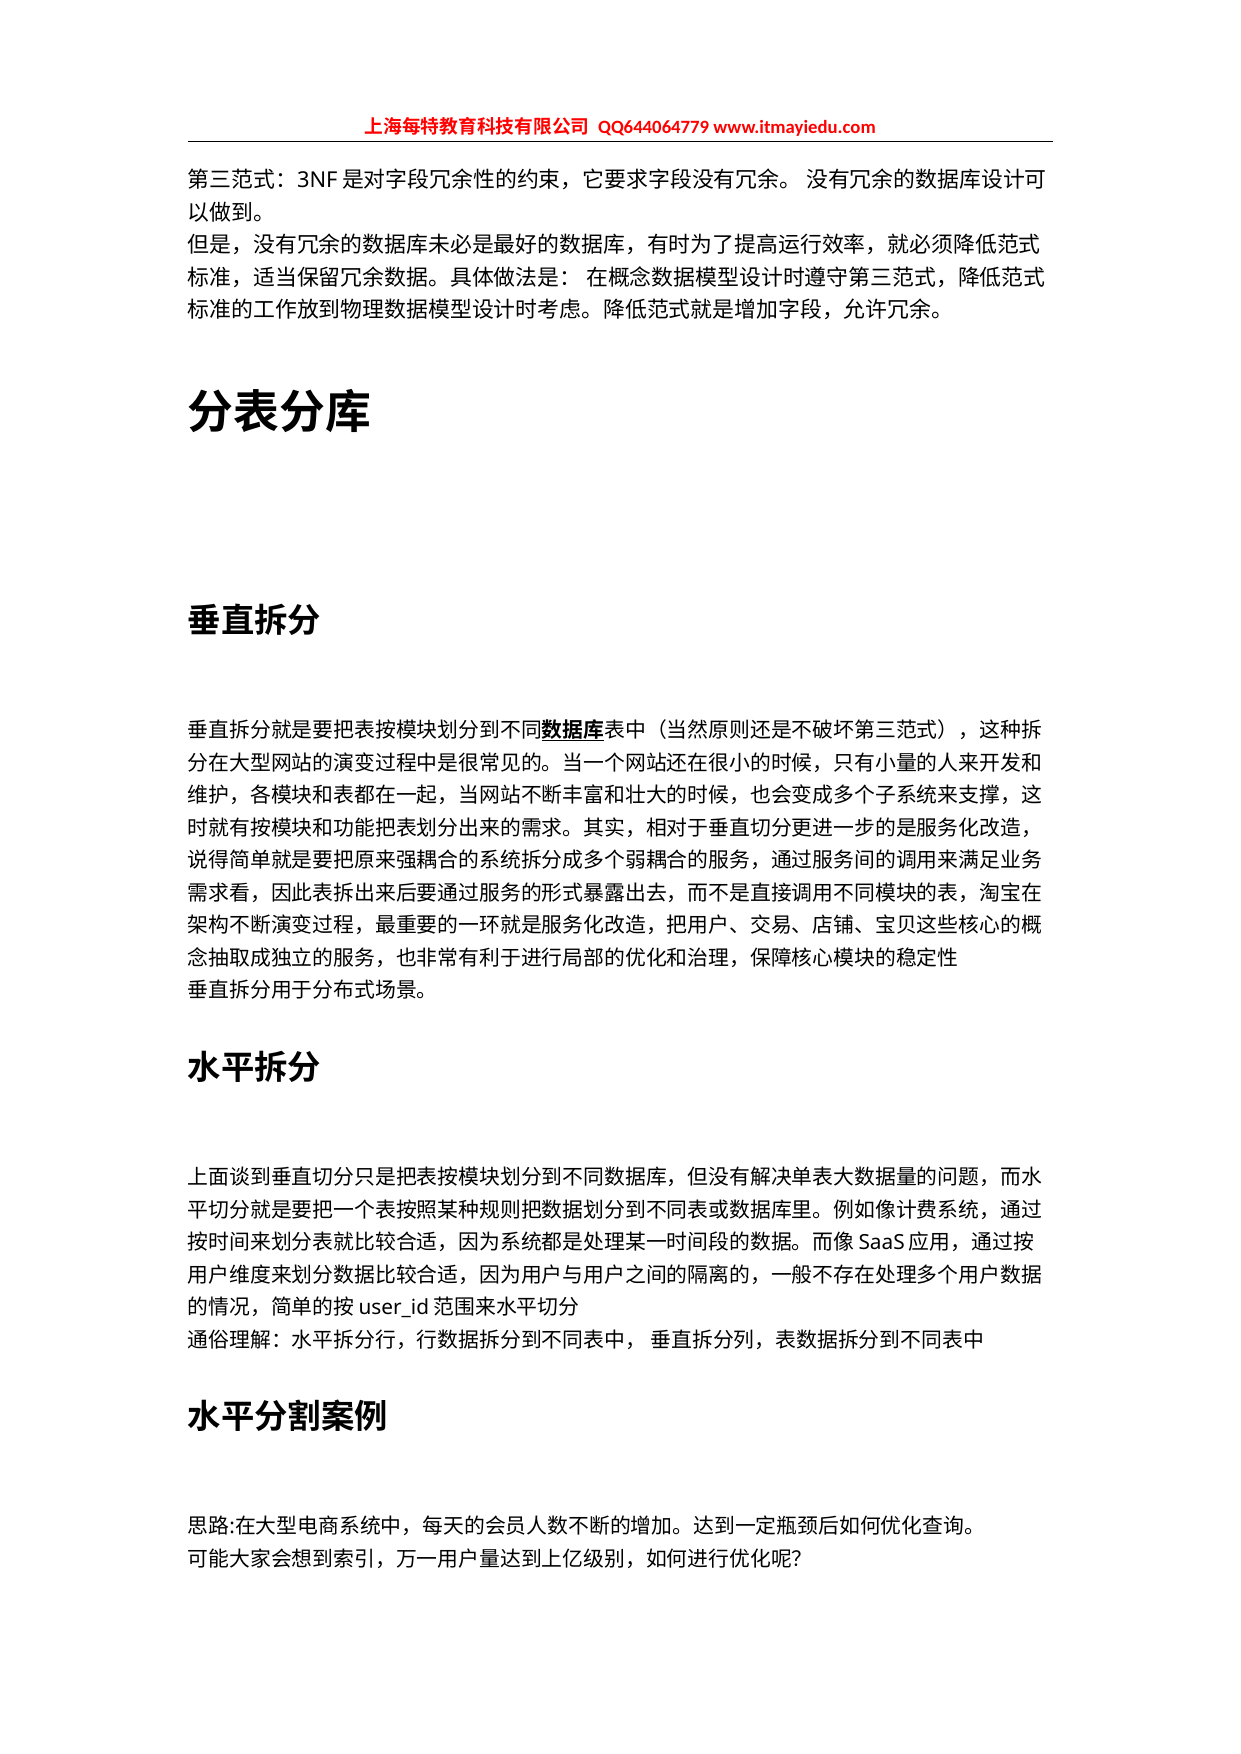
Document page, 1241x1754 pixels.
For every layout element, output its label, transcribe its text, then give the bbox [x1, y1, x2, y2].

subtitle 水平拆分 [187, 1032, 1053, 1097]
text 思路:在大型电商系统中，每天的会员人数不断的增加。达到一定瓶颈后如何优化查询。 [187, 1508, 1053, 1541]
text 垂直拆分就是要把表按模块划分到不同数据库表中（当然原则还是不破坏第三范式），这种拆分在大型网站的演变过程中是很常见的。当一个网站还在很小的时候，只有小量的人来开发和维护，各模块和表都在一起，当网站不断丰富和壮大的时候，也会变成多个子系统来支撑，这时就有按模块和功能把表划分出来的需求。其实，相对于垂直切分更进一步的是服务化改造，说得简单就是要把原来强耦合的系统拆分成多个弱耦合的服务，通过服务间的调用来满足业务需求看，因此表拆出来后要通过服务的形式暴露出去，而不是直接调用不同模块的表，淘宝在架构不断演变过程，最重要的一环就是服务化改造，把用户、交易、店铺、宝贝这些核心的概念抽取成独立的服务，也非常有利于进行局部的优化和治理，保障核心模块的稳定性 [187, 712, 1053, 972]
text 第三范式：3NF是对字段冗余性的约束，它要求字段没有冗余。 没有冗余的数据库设计可以做到。 [187, 162, 1053, 227]
text 但是，没有冗余的数据库未必是最好的数据库，有时为了提高运行效率，就必须降低范式标准，适当保留冗余数据。具体做法是： 在概念数据模型设计时遵守第三范式，降低范式标准的工作放到物理数据模型设计时考虑。降低范式就是增加字段，允许冗余。 [187, 227, 1053, 324]
subtitle 垂直拆分 [187, 585, 1053, 650]
subtitle 分表分库 [187, 360, 1053, 457]
subtitle 水平分割案例 [187, 1381, 1053, 1446]
text 可能大家会想到索引，万一用户量达到上亿级别，如何进行优化呢？ [187, 1541, 1053, 1573]
text 通俗理解：水平拆分行，行数据拆分到不同表中， 垂直拆分列，表数据拆分到不同表中 [187, 1322, 1053, 1354]
text 垂直拆分用于分布式场景。 [187, 972, 1053, 1005]
text 上面谈到垂直切分只是把表按模块划分到不同数据库，但没有解决单表大数据量的问题，而水平切分就是要把一个表按照某种规则把数据划分到不同表或数据库里。例如像计费系统，通过按时间来划分表就比较合适，因为系统都是处理某一时间段的数据。而像SaaS应用，通过按用户维度来划分数据比较合适，因为用户与用户之间的隔离的，一般不存在处理多个用户数据的情况，简单的按user_id范围来水平切分 [187, 1159, 1053, 1322]
